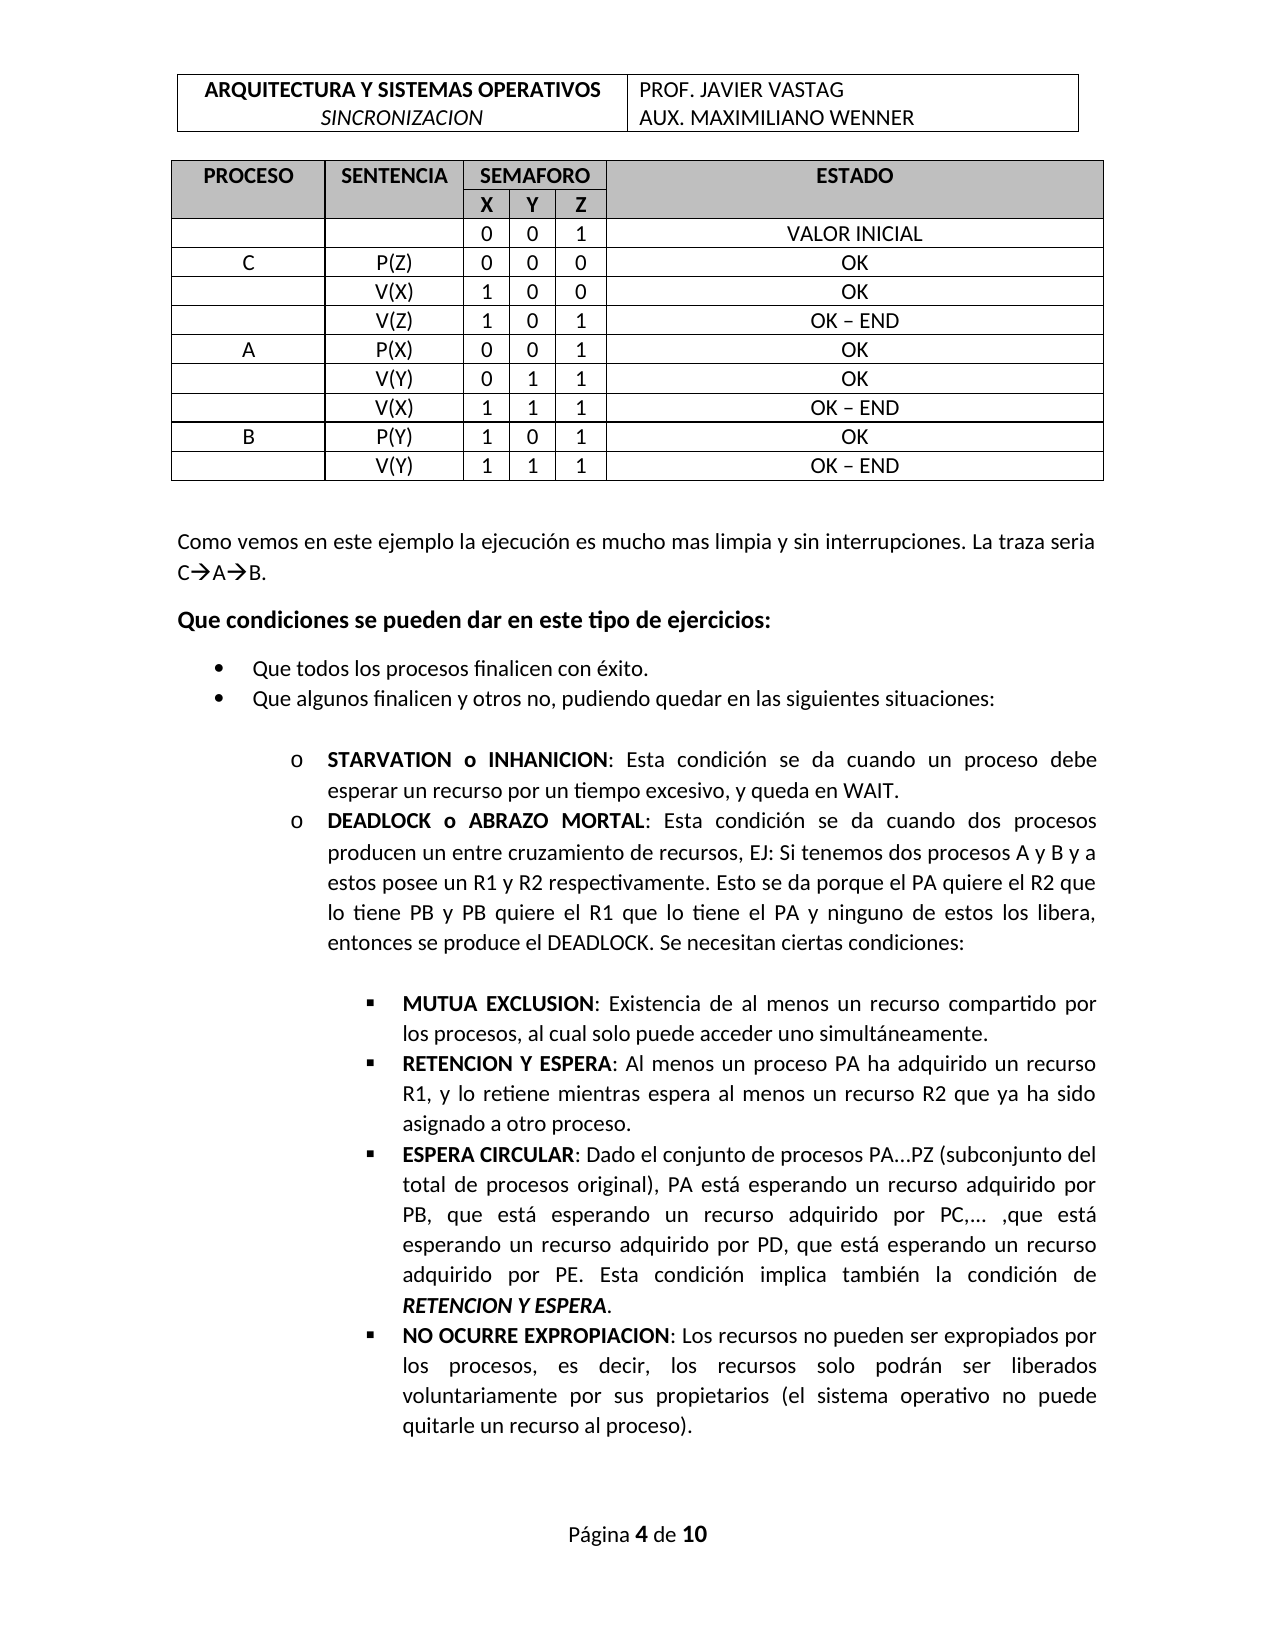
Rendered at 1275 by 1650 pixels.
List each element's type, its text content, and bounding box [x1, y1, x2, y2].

table_cell V(X) [326, 394, 463, 421]
table_cell 1 [510, 452, 555, 479]
list DEADLOCK o ABRAZO MORTAL: Esta condición se da cuando dos procesos producen un entre cruzamiento de recursos, EJ: Si tenemos dos procesos A y B y a estos posee un R1 y R2 respectivamente. Esto se da porque el PA quiere el R2 que lo tiene PB y PB quiere el R1 que lo tiene el PA y ninguno de estos los libera, entonces se produce el DEADLOCK. Se necesitan ciertas condiciones: [290, 806, 1098, 956]
table_cell 0 [556, 277, 606, 305]
table_cell 0 [464, 248, 509, 276]
list NO OCURRE EXPROPIACION: Los recursos no pueden ser expropiados por los procesos, es decir, los recursos solo podrán ser liberados voluntariamente por sus propietarios (el sistema operativo no puede quitarle un recurso al proceso). [365, 1321, 1098, 1440]
table_cell 1 [556, 394, 606, 421]
table_cell X [464, 190, 509, 218]
table_header SEMAFORO [464, 161, 606, 189]
table_cell 1 [556, 364, 606, 392]
table_cell 0 [510, 306, 555, 334]
table_header ESTADO [607, 161, 1103, 218]
table_cell 0 [556, 248, 606, 276]
table_cell 1 [556, 452, 606, 479]
list ESPERA CIRCULAR: Dado el conjunto de procesos PA...PZ (subconjunto del total de procesos original), PA está esperando un recurso adquirido por PB, que está esperando un recurso adquirido por PC,... ,que está esperando un recurso adquirido por PD, que está esperando un recurso adquirido por PE. Esta condición implica también la condición de RETENCION Y ESPERA. [365, 1140, 1098, 1319]
table_cell 0 [464, 364, 509, 392]
table_cell B [172, 423, 324, 451]
table_cell 1 [556, 306, 606, 334]
table_cell V(Z) [326, 306, 463, 334]
table_cell OK – END [607, 394, 1103, 421]
table_cell P(Z) [326, 248, 463, 276]
list RETENCION Y ESPERA: Al menos un proceso PA ha adquirido un recurso R1, y lo retiene mientras espera al menos un recurso R2 que ya ha sido asignado a otro proceso. [365, 1049, 1098, 1138]
table_cell 1 [556, 219, 606, 247]
table_cell 1 [556, 335, 606, 363]
table_header PROCESO [172, 161, 324, 218]
text Como vemos en este ejemplo la ejecución es mucho mas limpia y sin interrupciones. La traza seria CAB. [177, 527, 1098, 586]
list Que algunos finalicen y otros no, pudiendo quedar en las siguientes situaciones: [215, 684, 1098, 712]
table_cell OK [607, 248, 1103, 276]
table_cell C [172, 248, 324, 276]
table_cell 1 [510, 394, 555, 421]
table_cell OK – END [607, 306, 1103, 334]
table_cell OK [607, 423, 1103, 451]
table_cell OK [607, 364, 1103, 392]
table_cell OK – END [607, 452, 1103, 479]
table_cell Y [510, 190, 555, 218]
table_cell [172, 364, 324, 392]
table_cell OK [607, 335, 1103, 363]
table_cell [172, 452, 324, 479]
list Que todos los procesos finalicen con éxito. [215, 654, 1098, 682]
table_cell 1 [464, 423, 509, 451]
table_cell VALOR INICIAL [607, 219, 1103, 247]
table_cell [326, 219, 463, 247]
table_cell 1 [464, 452, 509, 479]
table_cell 1 [464, 306, 509, 334]
table_cell 1 [510, 364, 555, 392]
table_cell [172, 306, 324, 334]
table_cell 1 [556, 423, 606, 451]
table_cell 1 [464, 394, 509, 421]
table_cell [172, 219, 324, 247]
table_cell A [172, 335, 324, 363]
table_cell V(X) [326, 277, 463, 305]
table_cell 0 [510, 219, 555, 247]
table_cell 0 [510, 335, 555, 363]
table_cell Z [556, 190, 606, 218]
table_cell V(Y) [326, 452, 463, 479]
table_cell 0 [464, 219, 509, 247]
table_cell V(Y) [326, 364, 463, 392]
table_cell P(Y) [326, 423, 463, 451]
text Que condiciones se pueden dar en este tipo de ejercicios: [177, 604, 1098, 635]
list STARVATION o INHANICION: Esta condición se da cuando un proceso debe esperar un recurso por un tiempo excesivo, y queda en WAIT. [290, 745, 1098, 804]
table_cell 0 [510, 248, 555, 276]
table_cell 0 [464, 335, 509, 363]
list MUTUA EXCLUSION: Existencia de al menos un recurso compartido por los procesos, al cual solo puede acceder uno simultáneamente. [365, 989, 1098, 1047]
table_cell 1 [464, 277, 509, 305]
table_cell 0 [510, 423, 555, 451]
table_cell 0 [510, 277, 555, 305]
table_cell OK [607, 277, 1103, 305]
table_header SENTENCIA [326, 161, 463, 218]
table_cell P(X) [326, 335, 463, 363]
table_cell [172, 277, 324, 305]
table_cell [172, 394, 324, 421]
